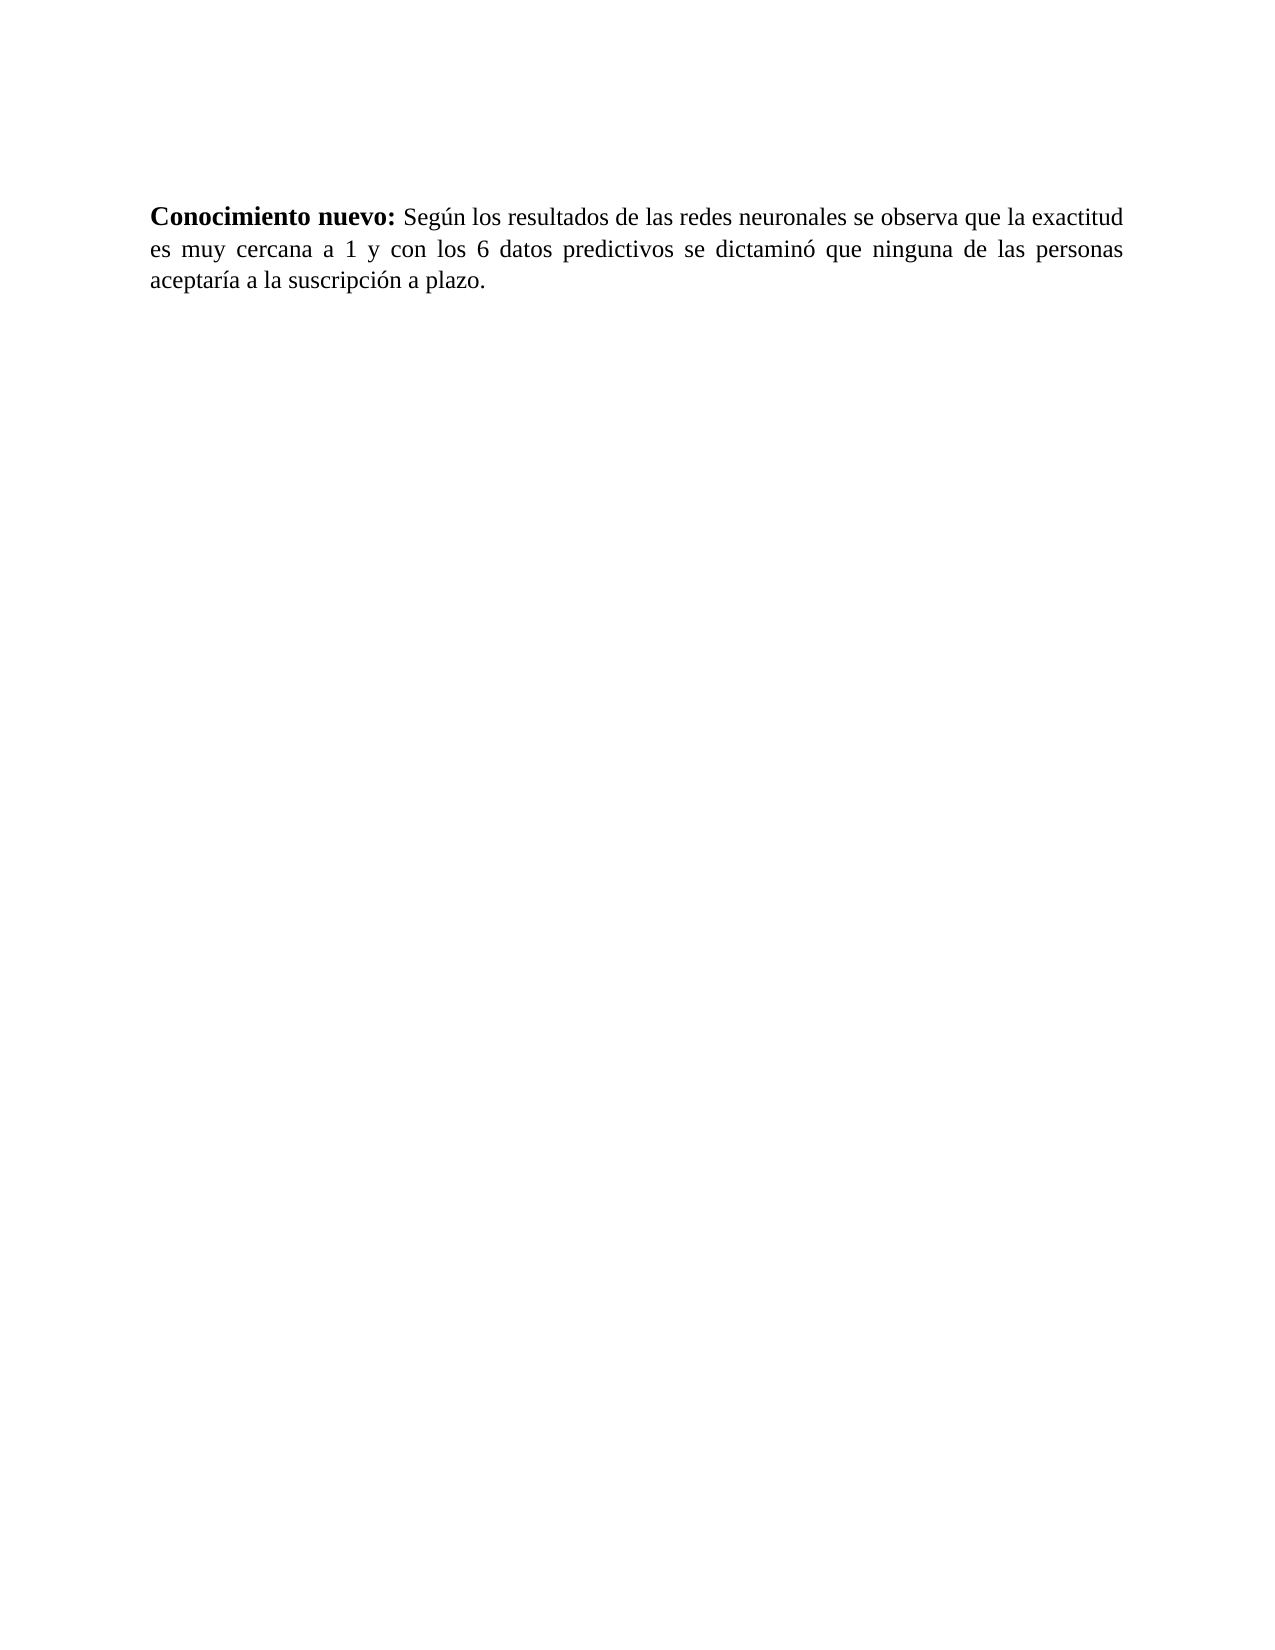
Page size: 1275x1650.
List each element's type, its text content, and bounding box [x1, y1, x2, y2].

text Conocimiento nuevo: Según los resultados de las redes neuronales se observa que la exactitud es muy cercana a 1 y con los 6 datos predictivos se dictaminó que ninguna de las personas aceptaría a la suscripción a plazo. [150, 200, 1125, 293]
